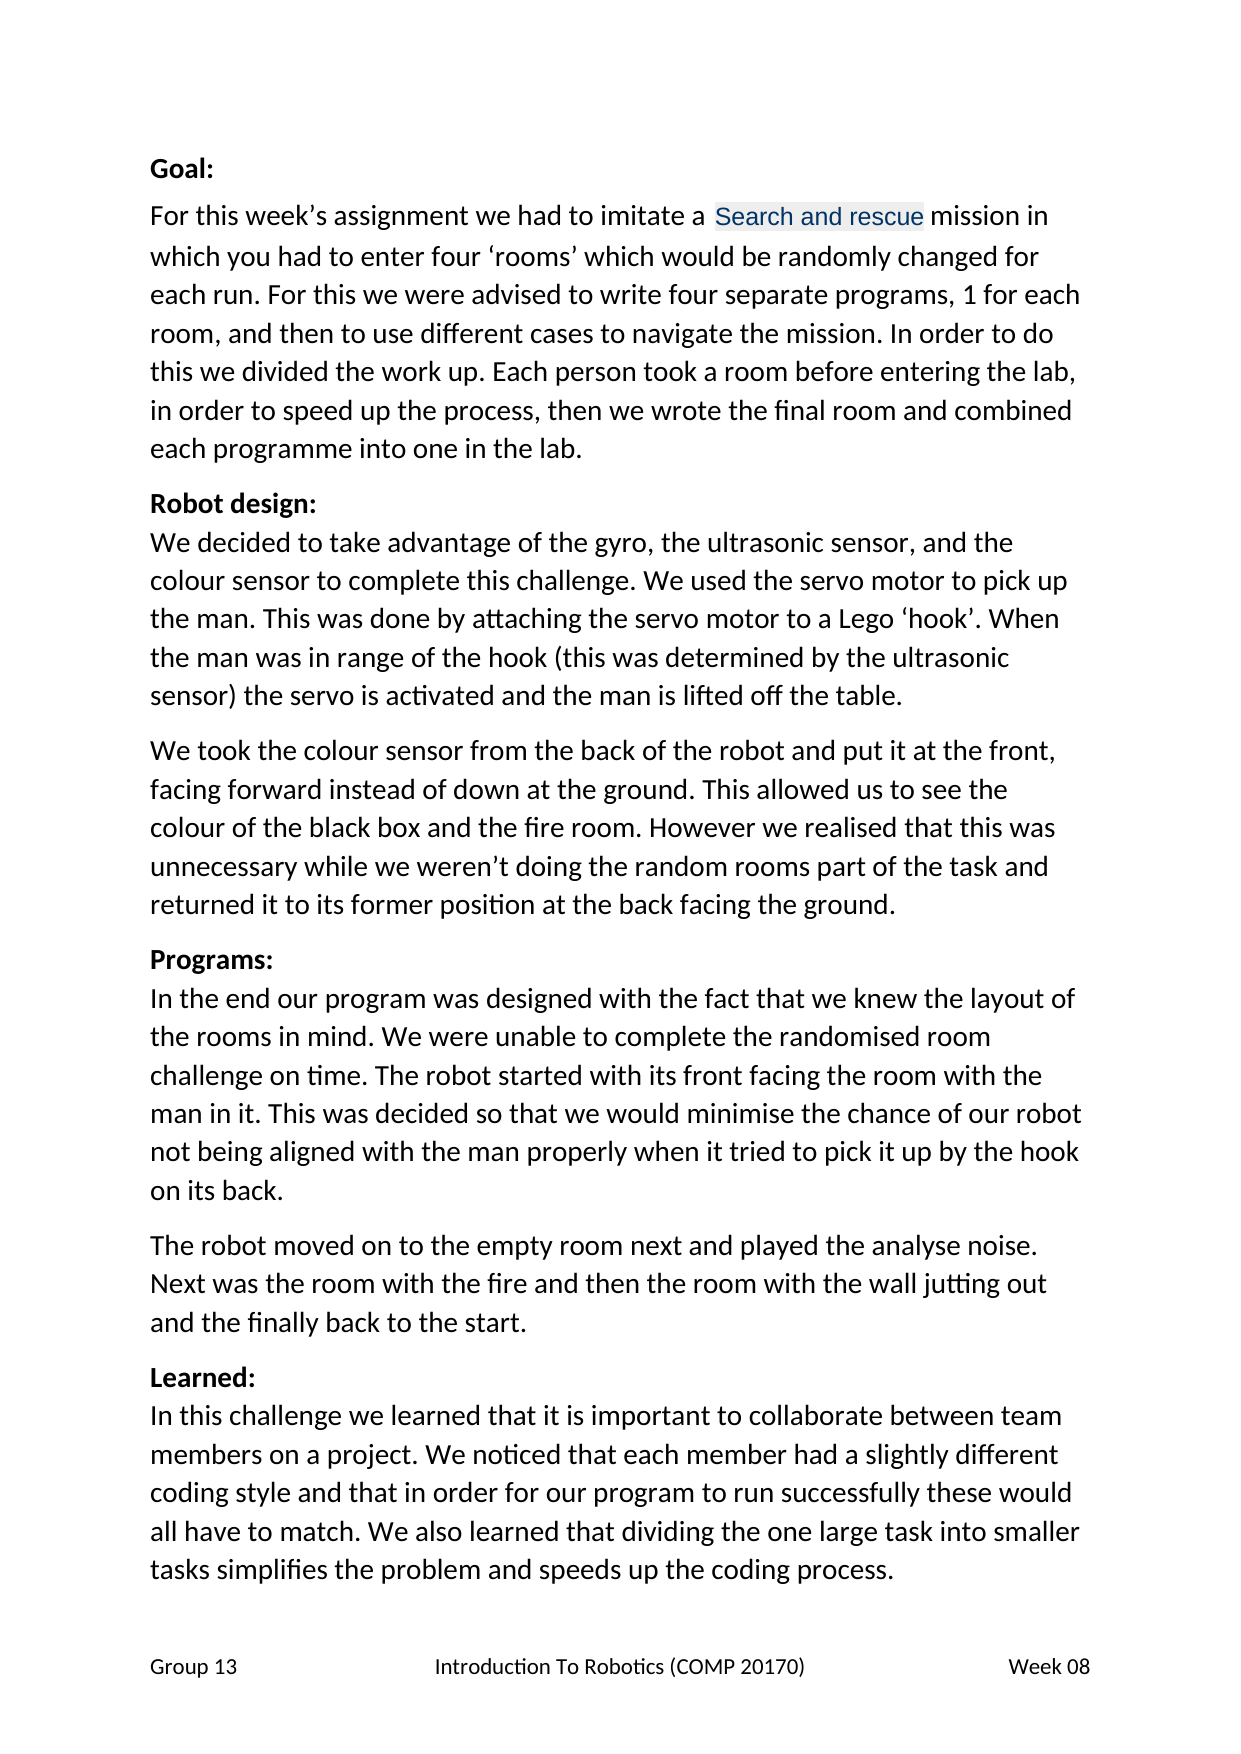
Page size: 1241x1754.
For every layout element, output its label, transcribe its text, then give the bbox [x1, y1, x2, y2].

text Goal: For this week’s assignment we had to imitate a Search and rescue mission in which you had to enter four ‘rooms’ which would be randomly changed for each run. For this we were advised to write four separate programs, 1 for each room, and then to use different cases to navigate the mission. In order to do this we divided the work up. Each person took a room before entering the lab, in order to speed up the process, then we wrote the final room and combined each programme into one in the lab. [150, 150, 1090, 466]
text Robot design: We decided to take advantage of the gyro, the ultrasonic sensor, and the colour sensor to complete this challenge. We used the servo motor to pick up the man. This was done by attaching the servo motor to a Lego ‘hook’. When the man was in range of the hook (this was determined by the ultrasonic sensor) the servo is activated and the man is lifted off the table. [150, 485, 1090, 713]
text The robot moved on to the empty room next and played the analyse noise. Next was the room with the fire and then the room with the wall jutting out and the finally back to the start. [150, 1227, 1090, 1339]
text Programs: In the end our program was designed with the fact that we knew the layout of the rooms in mind. We were unable to complete the randomised room challenge on time. The robot started with its front facing the room with the man in it. This was decided so that we would minimise the chance of our robot not being aligned with the man properly when it tried to pick it up by the hook on its back. [150, 941, 1090, 1208]
text Learned: In this challenge we learned that it is important to collaborate between team members on a project. We noticed that each member had a slightly different coding style and that in order for our program to run successfully these would all have to match. We also learned that dividing the one large task into smaller tasks simplifies the problem and speeds up the coding process. [150, 1359, 1090, 1587]
text We took the colour sensor from the back of the robot and put it at the front, facing forward instead of down at the ground. This allowed us to see the colour of the black box and the fire room. However we realised that this was unnecessary while we weren’t doing the random rooms part of the task and returned it to its former position at the back facing the ground. [150, 732, 1090, 922]
